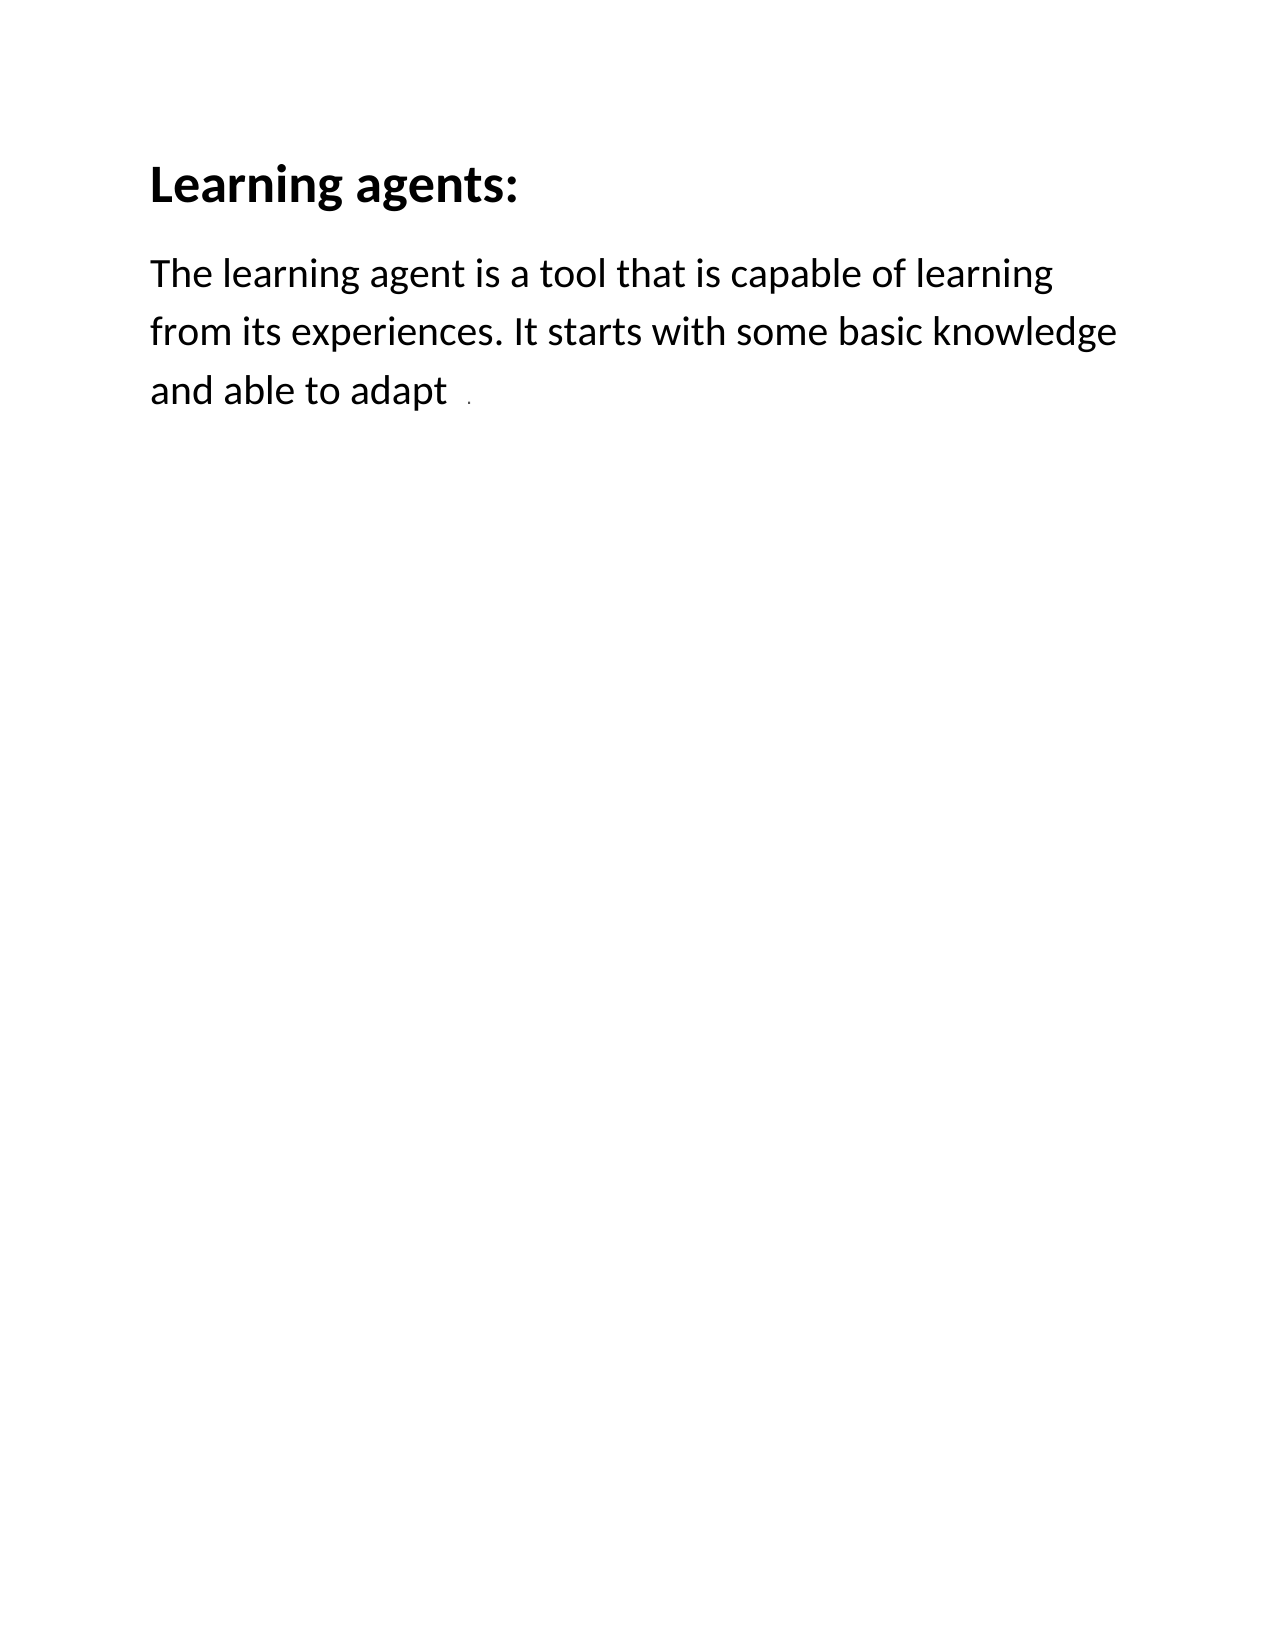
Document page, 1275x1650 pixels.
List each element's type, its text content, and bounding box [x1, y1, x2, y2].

text Learning agents: [150, 150, 1125, 216]
text The learning agent is a tool that is capable of learning from its experiences. It starts with some basic knowledge and able to adapt . [150, 247, 1125, 414]
